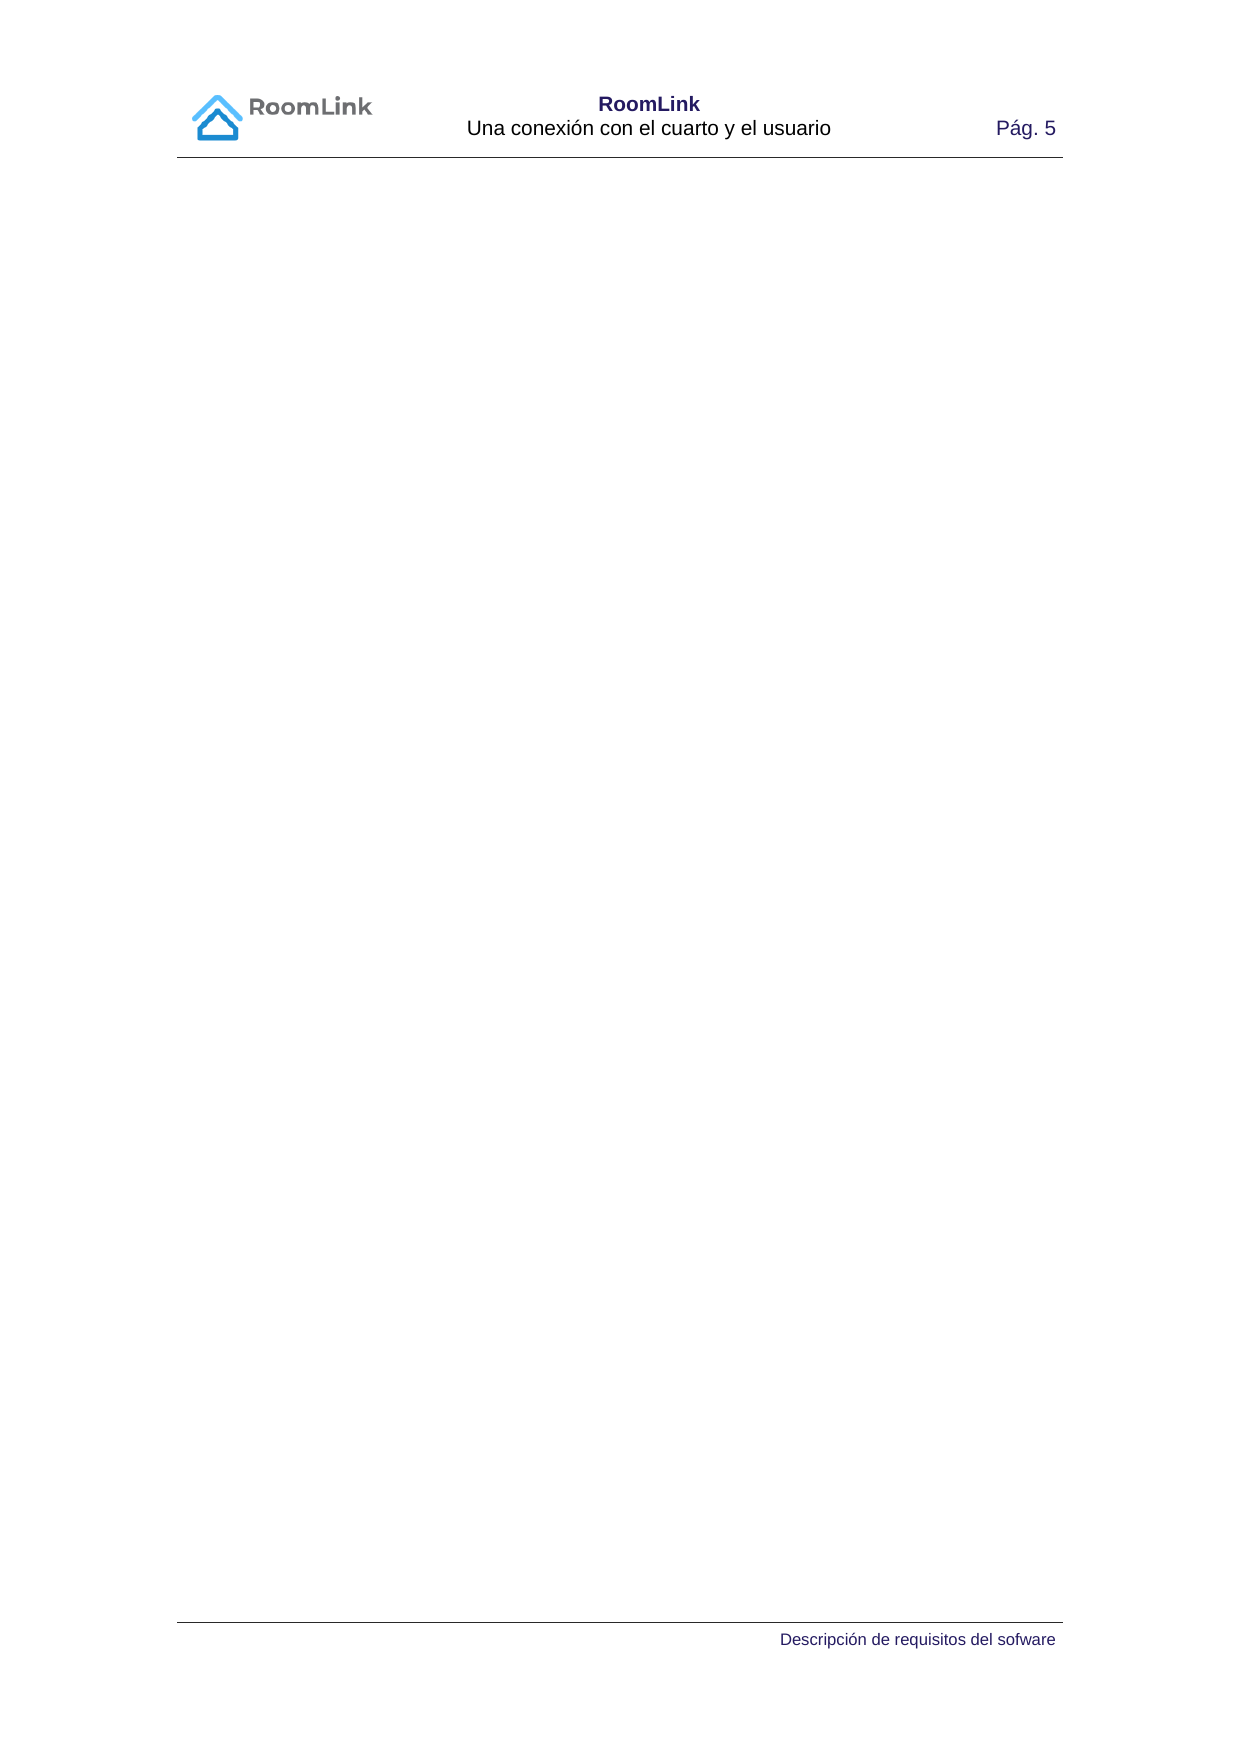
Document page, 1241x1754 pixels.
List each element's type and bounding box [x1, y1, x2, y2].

picture [185, 81, 384, 150]
